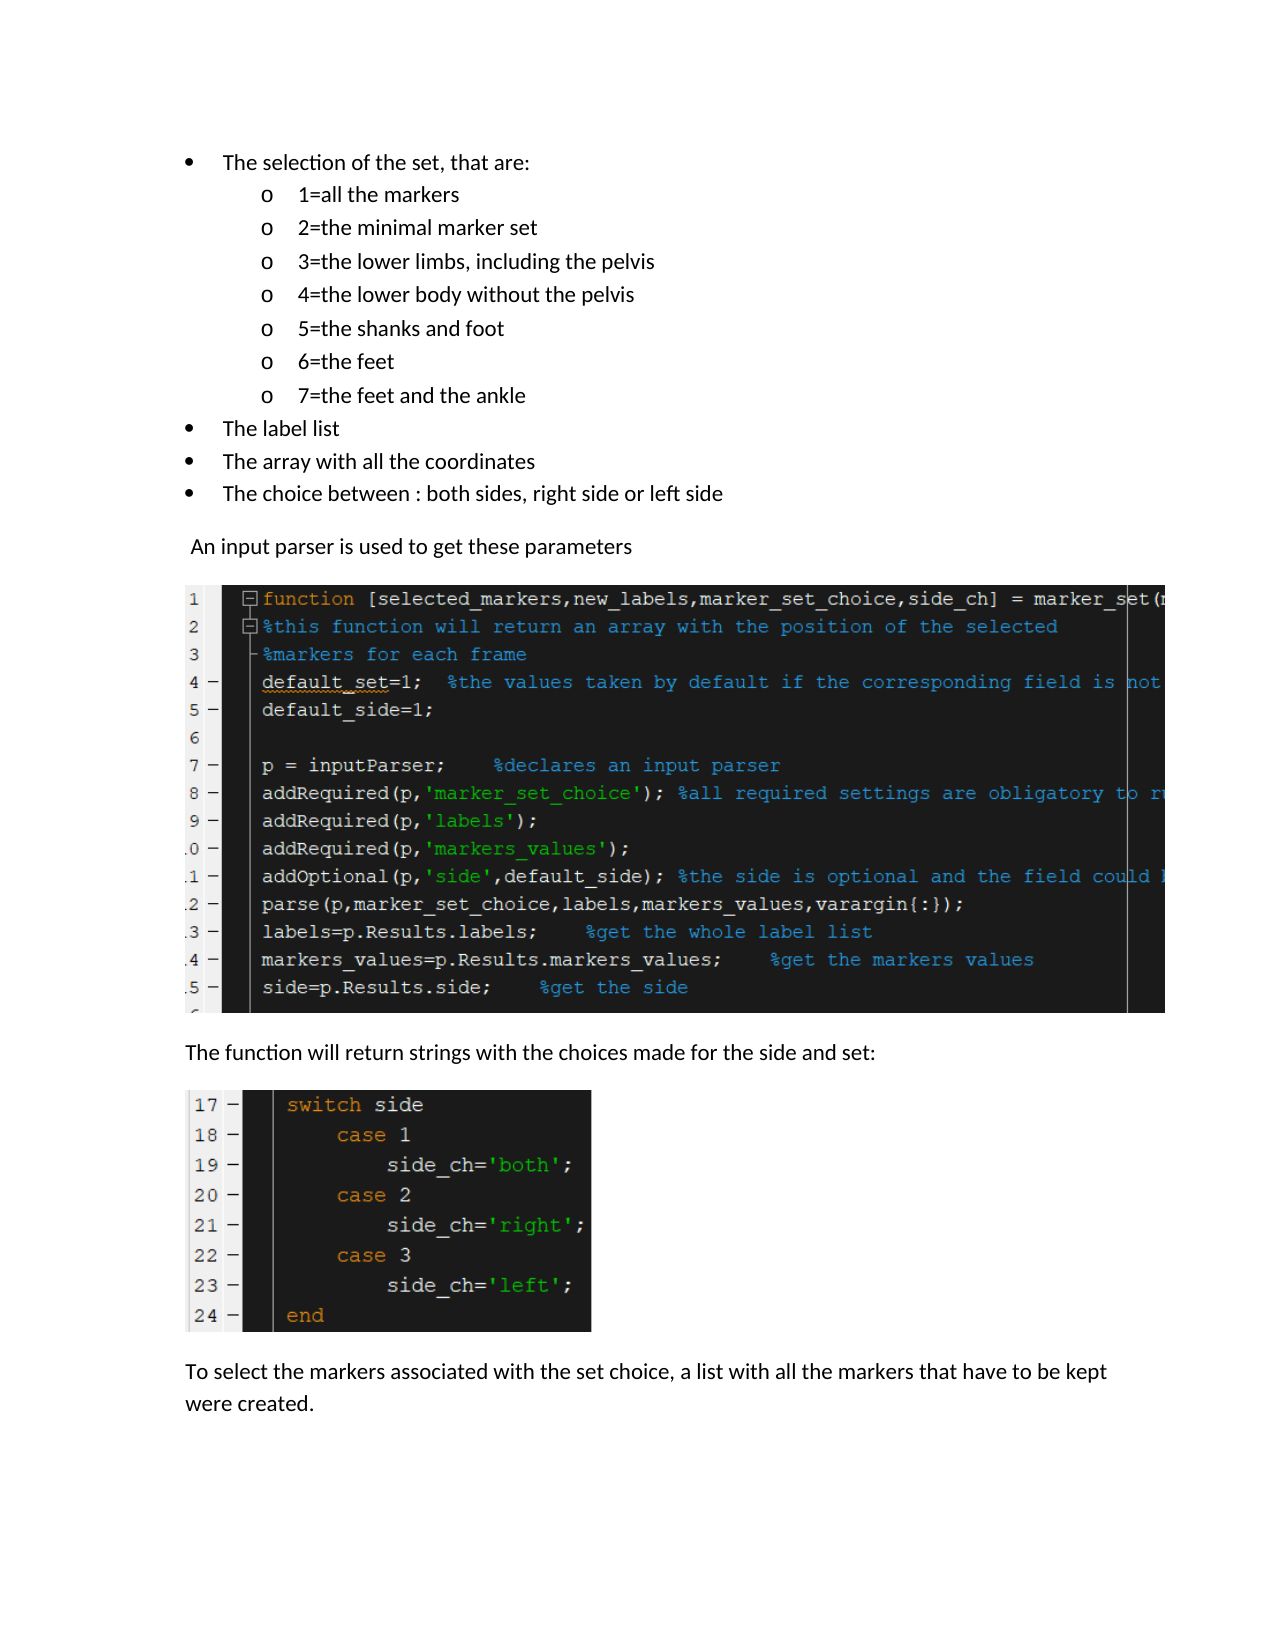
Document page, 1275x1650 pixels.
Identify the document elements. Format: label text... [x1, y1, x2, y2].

picture [185, 1090, 592, 1332]
picture [185, 585, 1165, 1013]
list 2=the minimal marker set [260, 213, 1127, 242]
list 3=the lower limbs, including the pelvis [260, 247, 1127, 276]
text An input parser is used to get these parameters [185, 532, 1127, 560]
text The function will return strings with the choices made for the side and set: [185, 1038, 1127, 1066]
list The selection of the set, that are: [185, 148, 1127, 176]
list The label list [185, 414, 1127, 443]
list 7=the feet and the ankle [260, 381, 1127, 410]
list 4=the lower body without the pelvis [260, 280, 1127, 309]
list 5=the shanks and foot [260, 314, 1127, 343]
list The choice between : both sides, right side or left side [185, 479, 1127, 507]
text To select the markers associated with the set choice, a list with all the markers that have to be kept were created. [185, 1357, 1127, 1417]
list 6=the feet [260, 347, 1127, 377]
list The array with all the coordinates [185, 447, 1127, 475]
list 1=all the markers [260, 180, 1127, 209]
